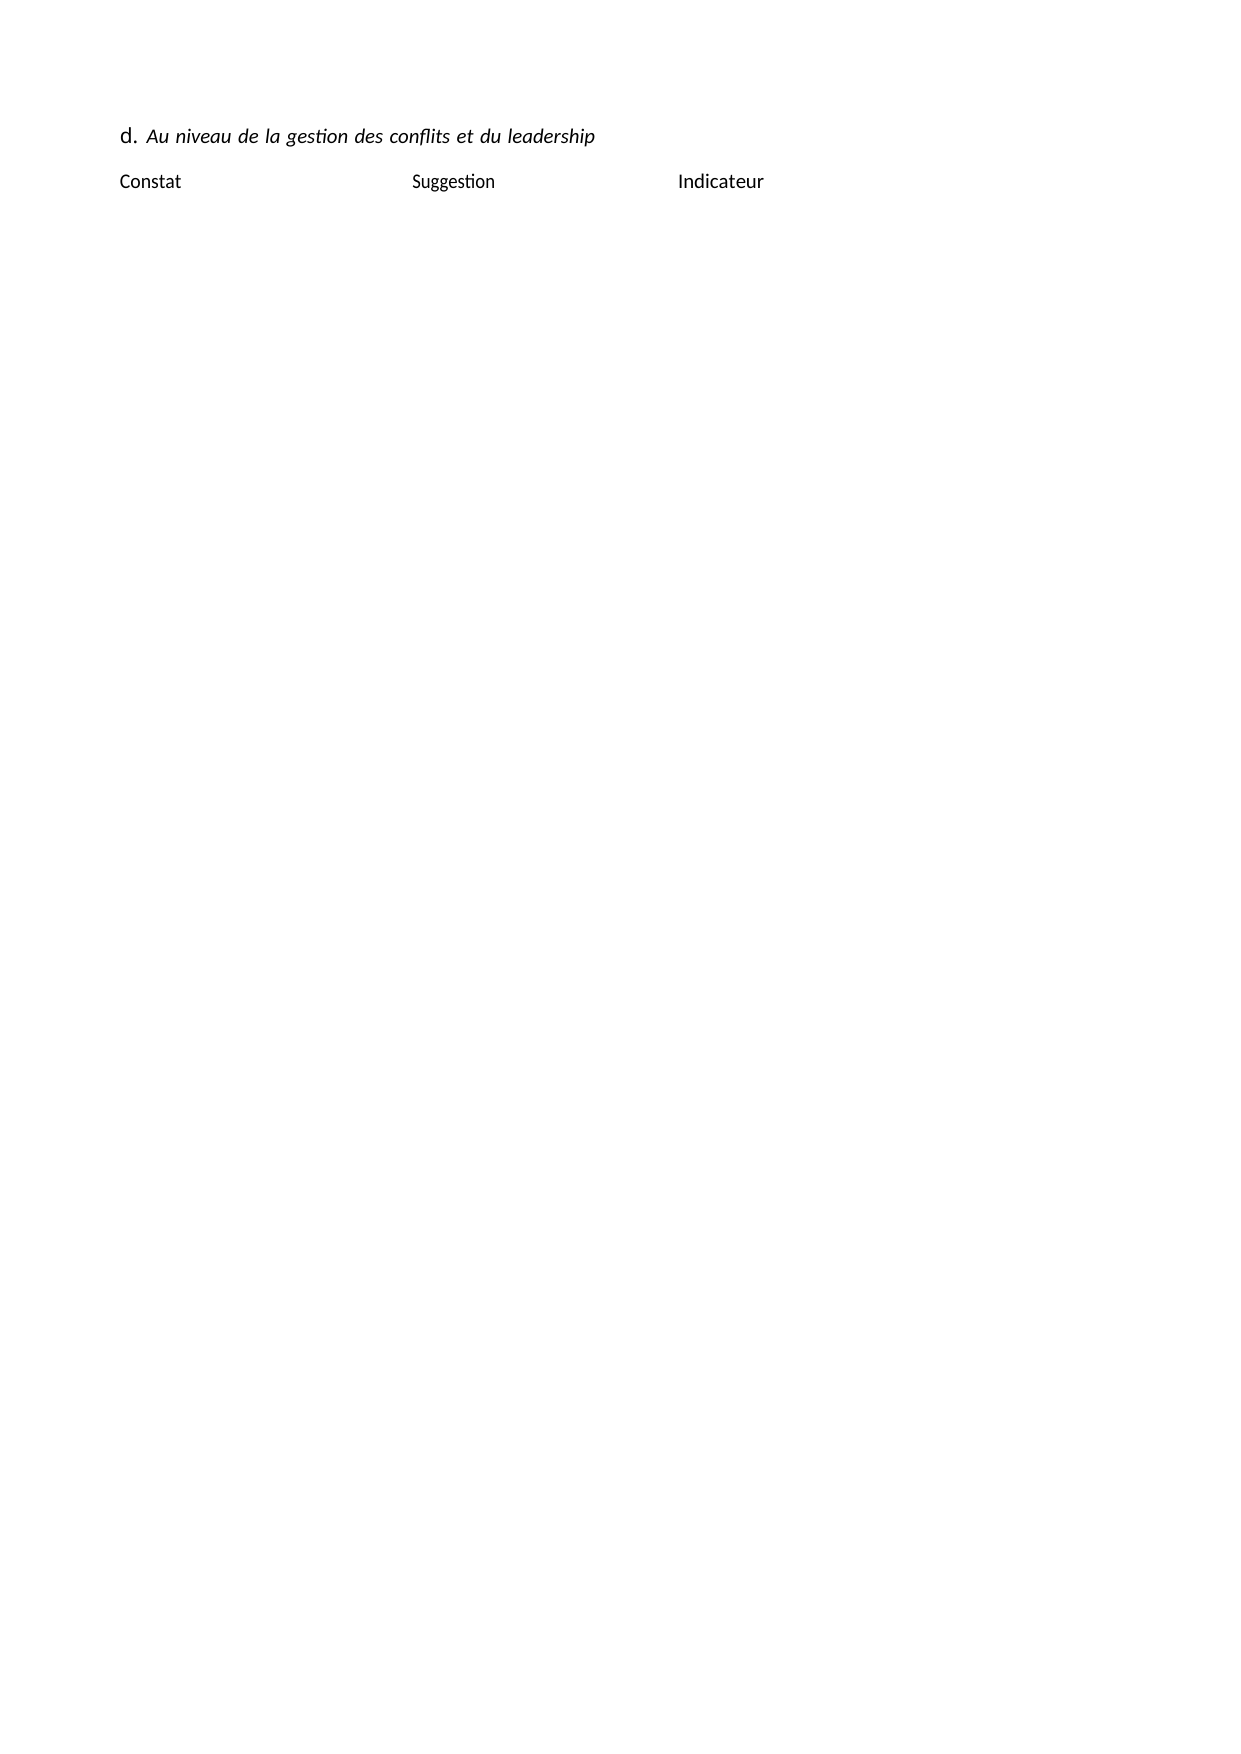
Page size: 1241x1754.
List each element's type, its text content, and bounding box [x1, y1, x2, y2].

text Constat Suggestion Indicateur [119, 168, 1209, 194]
list Au niveau de la gestion des conflits et du leadership [119, 121, 1209, 149]
